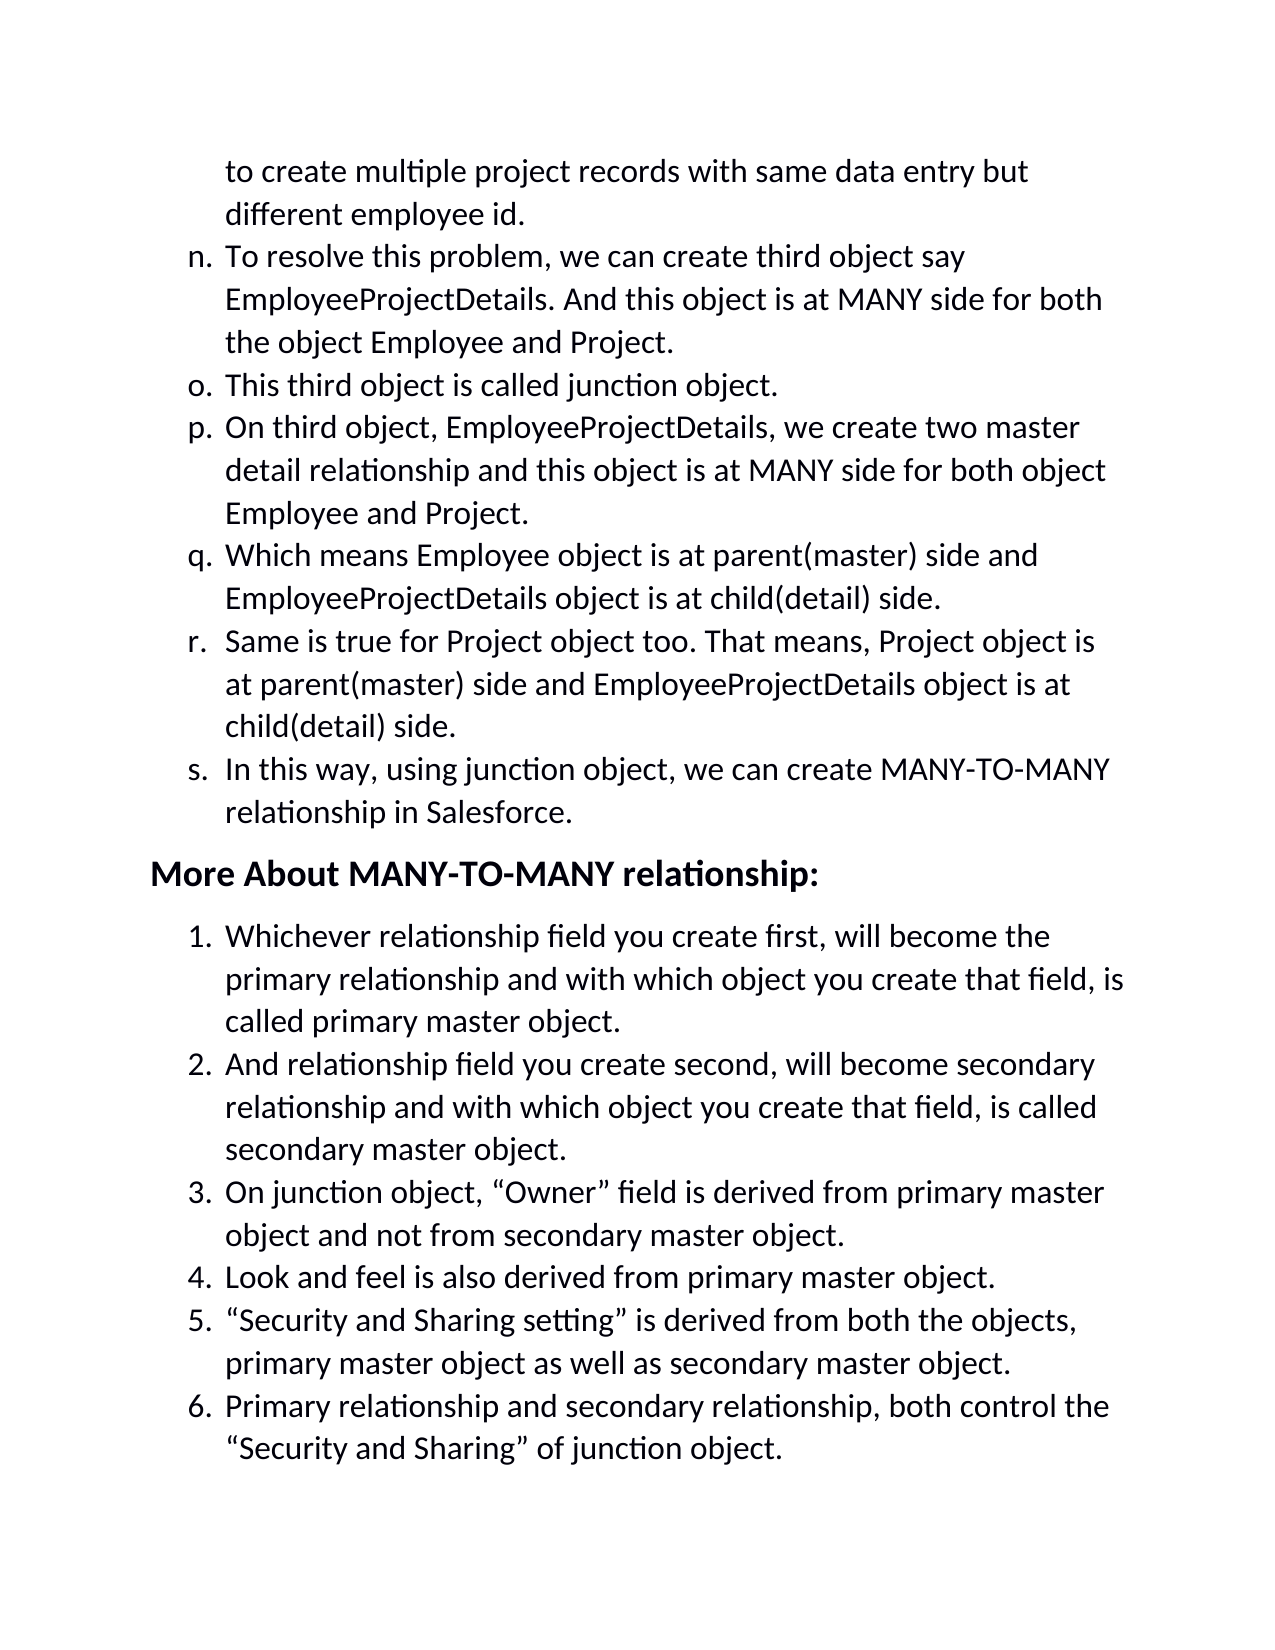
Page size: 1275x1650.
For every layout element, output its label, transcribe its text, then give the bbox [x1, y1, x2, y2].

list Which means Employee object is at parent(master) side and EmployeeProjectDetails object is at child(detail) side. [187, 534, 1125, 618]
list In this way, using junction object, we can create MANY-TO-MANY relationship in Salesforce. [187, 748, 1125, 831]
text More About MANY-TO-MANY relationship: [150, 850, 1125, 896]
list This third object is called junction object. [187, 363, 1125, 404]
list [187, 150, 1125, 233]
list Look and feel is also derived from primary master object. [187, 1256, 1125, 1297]
list Whichever relationship field you create first, will become the primary relationship and with which object you create that field, is called primary master object. [187, 915, 1125, 1041]
list Same is true for Project object too. That means, Project object is at parent(master) side and EmployeeProjectDetails object is at child(detail) side. [187, 620, 1125, 746]
list “Security and Sharing setting” is derived from both the objects, primary master object as well as secondary master object. [187, 1299, 1125, 1383]
list And relationship field you create second, will become secondary relationship and with which object you create that field, is called secondary master object. [187, 1043, 1125, 1169]
list To resolve this problem, we can create third object say EmployeeProjectDetails. And this object is at MANY side for both the object Employee and Project. [187, 235, 1125, 362]
list On junction object, “Owner” field is derived from primary master object and not from secondary master object. [187, 1171, 1125, 1254]
list On third object, EmployeeProjectDetails, we create two master detail relationship and this object is at MANY side for both object Employee and Project. [187, 406, 1125, 532]
list Primary relationship and secondary relationship, both control the “Security and Sharing” of junction object. [187, 1384, 1125, 1468]
